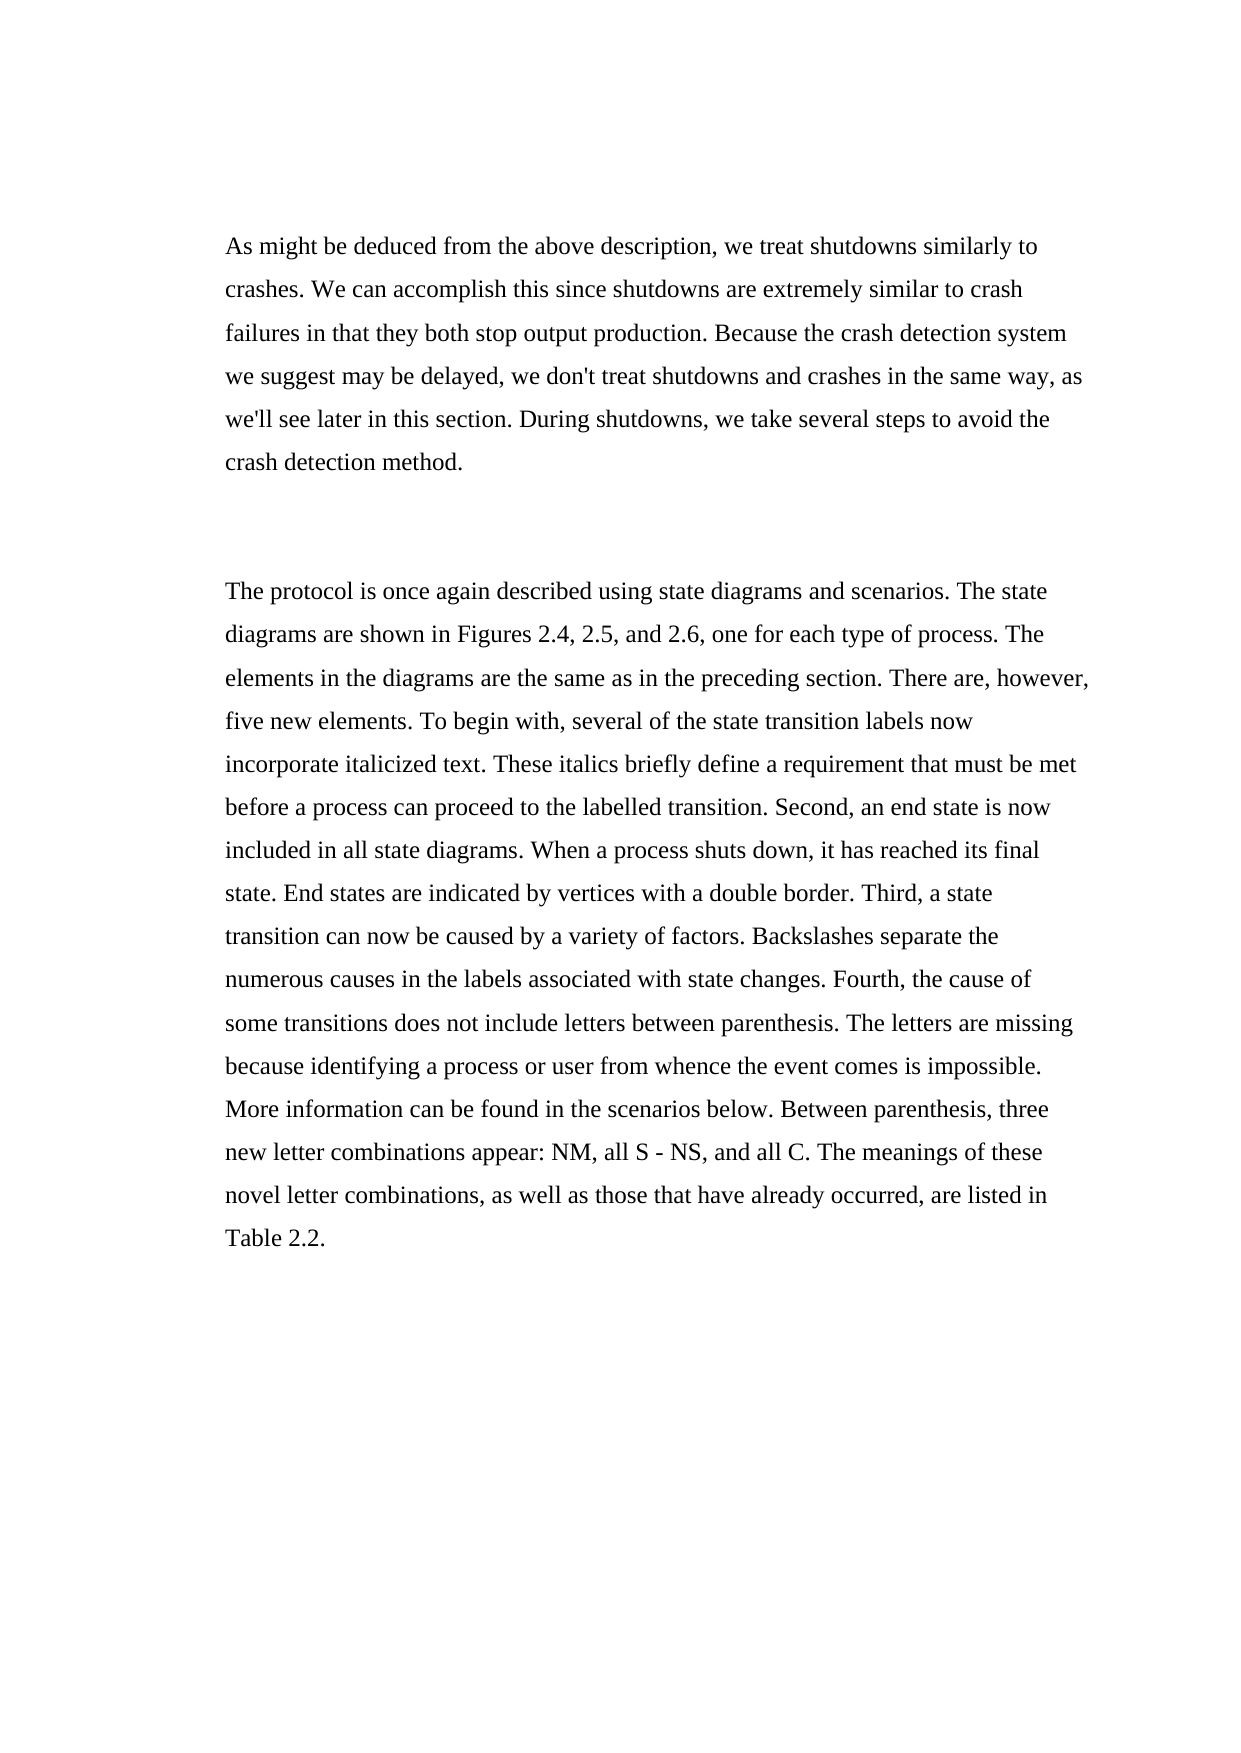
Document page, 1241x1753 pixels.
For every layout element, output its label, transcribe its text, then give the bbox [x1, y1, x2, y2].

text As might be deduced from the above description, we treat shutdowns similarly to crashes. We can accomplish this since shutdowns are extremely similar to crash failures in that they both stop output production. Because the crash detection system we suggest may be delayed, we don't treat shutdowns and crashes in the same way, as we'll see later in this section. During shutdowns, we take several steps to avoid the crash detection method. [225, 231, 1090, 476]
text The protocol is once again described using state diagrams and scenarios. The state diagrams are shown in Figures 2.4, 2.5, and 2.6, one for each type of process. The elements in the diagrams are the same as in the preceding section. There are, however, five new elements. To begin with, several of the state transition labels now incorporate italicized text. These italics briefly define a requirement that must be met before a process can proceed to the labelled transition. Second, an end state is now included in all state diagrams. When a process shuts down, it has reached its final state. End states are indicated by vertices with a double border. Third, a state transition can now be caused by a variety of factors. Backslashes separate the numerous causes in the labels associated with state changes. Fourth, the cause of some transitions does not include letters between parenthesis. The letters are missing because identifying a process or user from whence the event comes is impossible. More information can be found in the scenarios below. Between parenthesis, three new letter combinations appear: NM, all S - NS, and all C. The meanings of these novel letter combinations, as well as those that have already occurred, are listed in Table 2.2. [225, 576, 1090, 1252]
